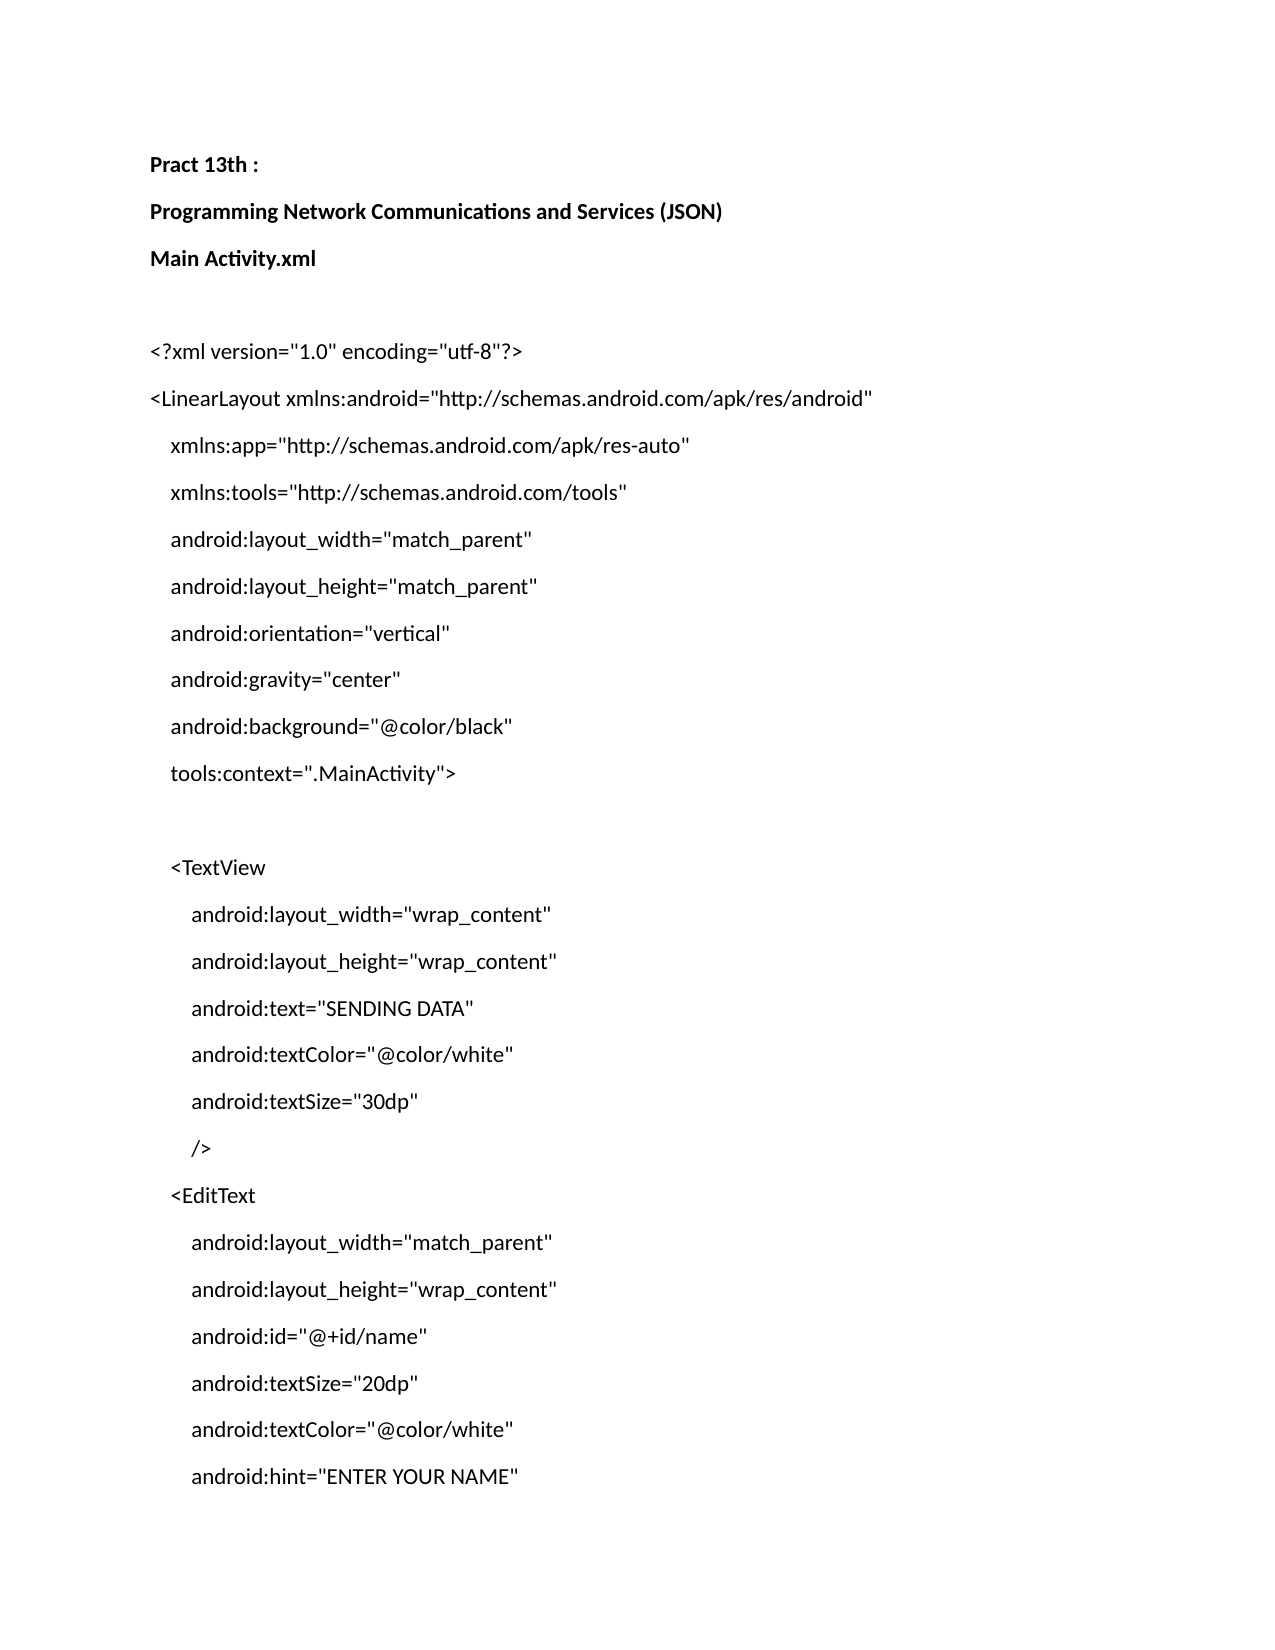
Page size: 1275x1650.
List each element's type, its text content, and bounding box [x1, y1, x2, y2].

text xmlns:app="http://schemas.android.com/apk/res-auto" [150, 431, 1125, 459]
text android:layout_height="wrap_content" [150, 947, 1125, 975]
text <TextView [150, 853, 1125, 881]
text android:background="@color/black" [150, 712, 1125, 741]
text android:id="@+id/name" [150, 1322, 1125, 1350]
text android:textColor="@color/white" [150, 1041, 1125, 1069]
text /> [150, 1134, 1125, 1162]
text <EditText [150, 1181, 1125, 1209]
text Main Activity.xml [150, 244, 1125, 272]
text android:text="SENDING DATA" [150, 994, 1125, 1022]
text android:layout_width="match_parent" [150, 1228, 1125, 1256]
text android:textSize="20dp" [150, 1369, 1125, 1397]
text xmlns:tools="http://schemas.android.com/tools" [150, 478, 1125, 506]
text android:textSize="30dp" [150, 1087, 1125, 1116]
text <LinearLayout xmlns:android="http://schemas.android.com/apk/res/android" [150, 384, 1125, 412]
text Programming Network Communications and Services (JSON) [150, 197, 1125, 225]
text android:layout_height="wrap_content" [150, 1275, 1125, 1303]
text <?xml version="1.0" encoding="utf-8"?> [150, 337, 1125, 366]
text android:layout_width="match_parent" [150, 525, 1125, 553]
text android:gravity="center" [150, 666, 1125, 694]
text tools:context=".MainActivity"> [150, 759, 1125, 787]
text android:textColor="@color/white" [150, 1416, 1125, 1444]
text android:orientation="vertical" [150, 619, 1125, 647]
text android:hint="ENTER YOUR NAME" [150, 1462, 1125, 1491]
text android:layout_width="wrap_content" [150, 900, 1125, 928]
text android:layout_height="match_parent" [150, 572, 1125, 600]
text Pract 13th : [150, 150, 1125, 178]
